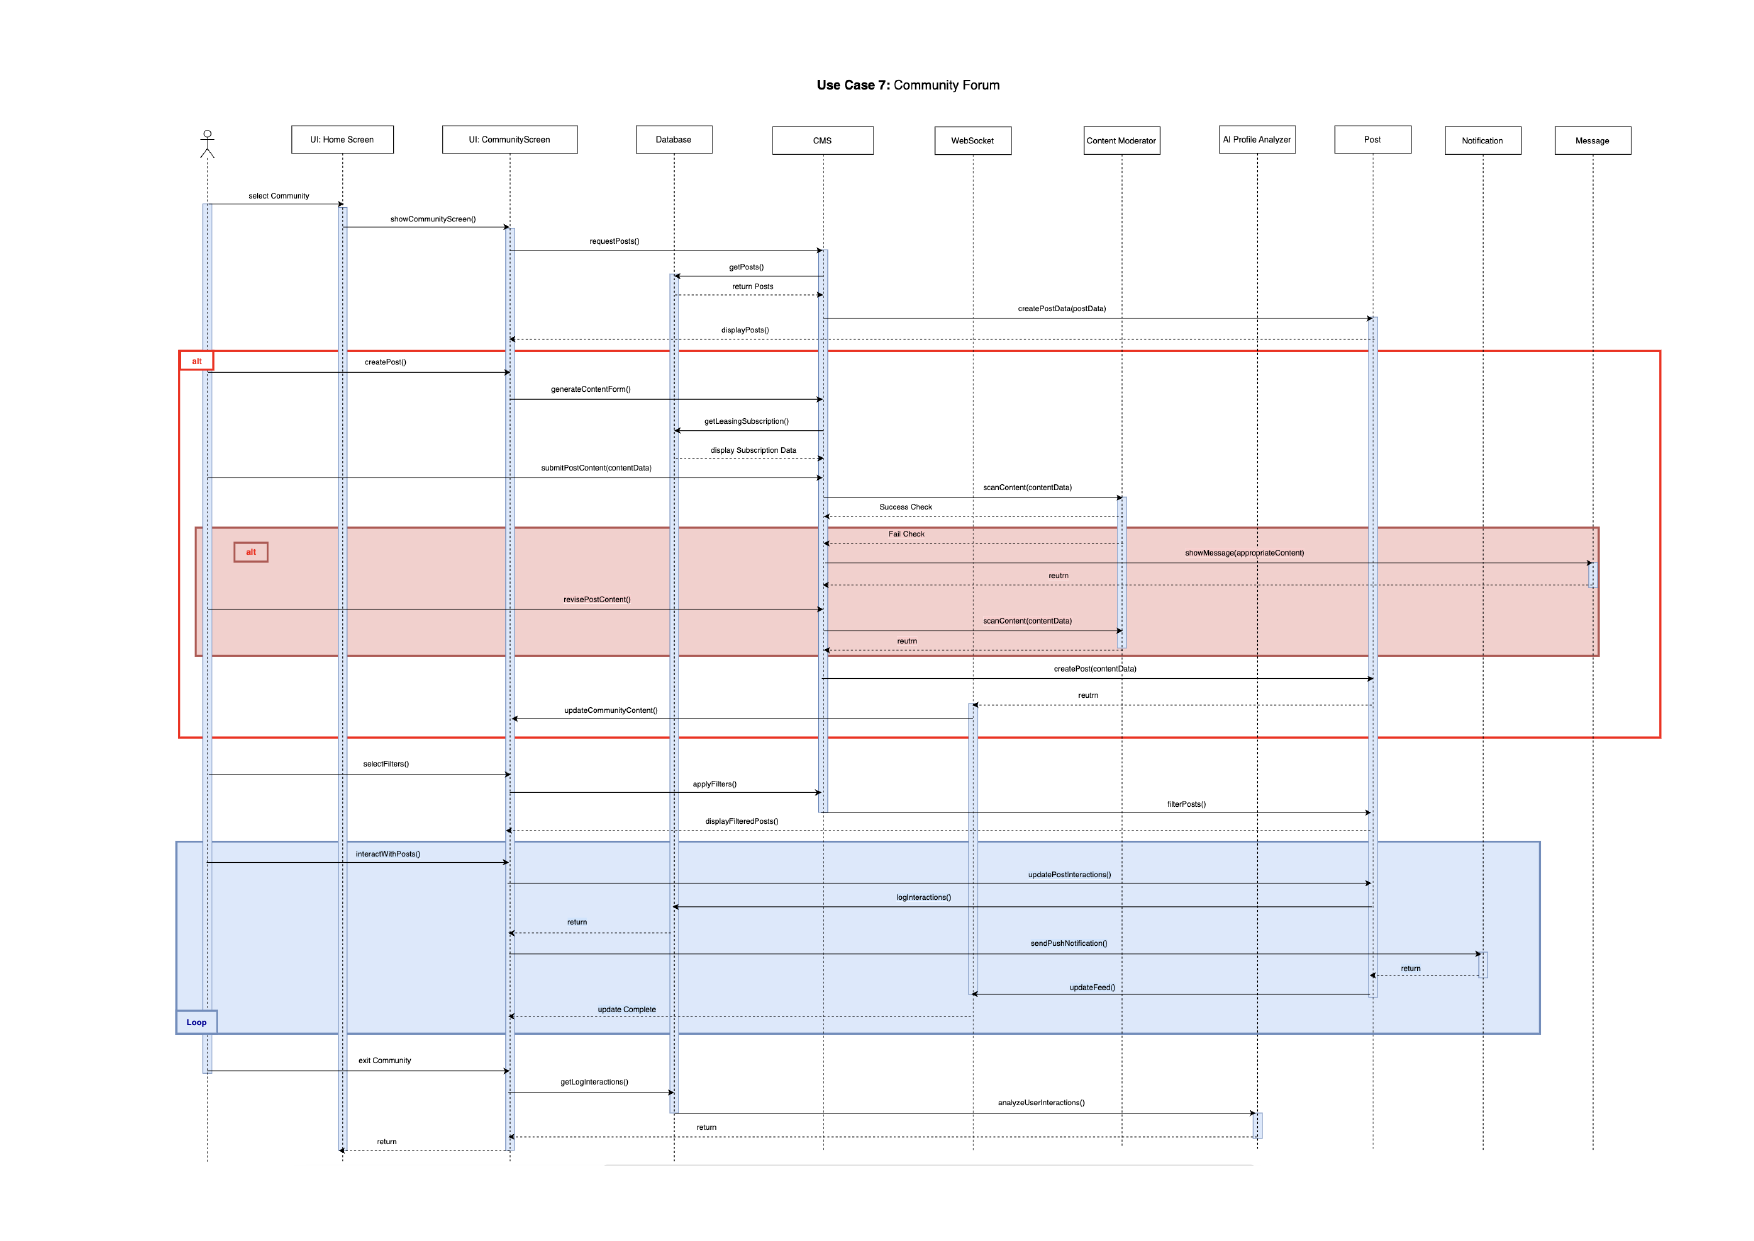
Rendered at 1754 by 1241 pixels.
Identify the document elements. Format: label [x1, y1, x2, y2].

picture [128, 75, 1674, 1166]
